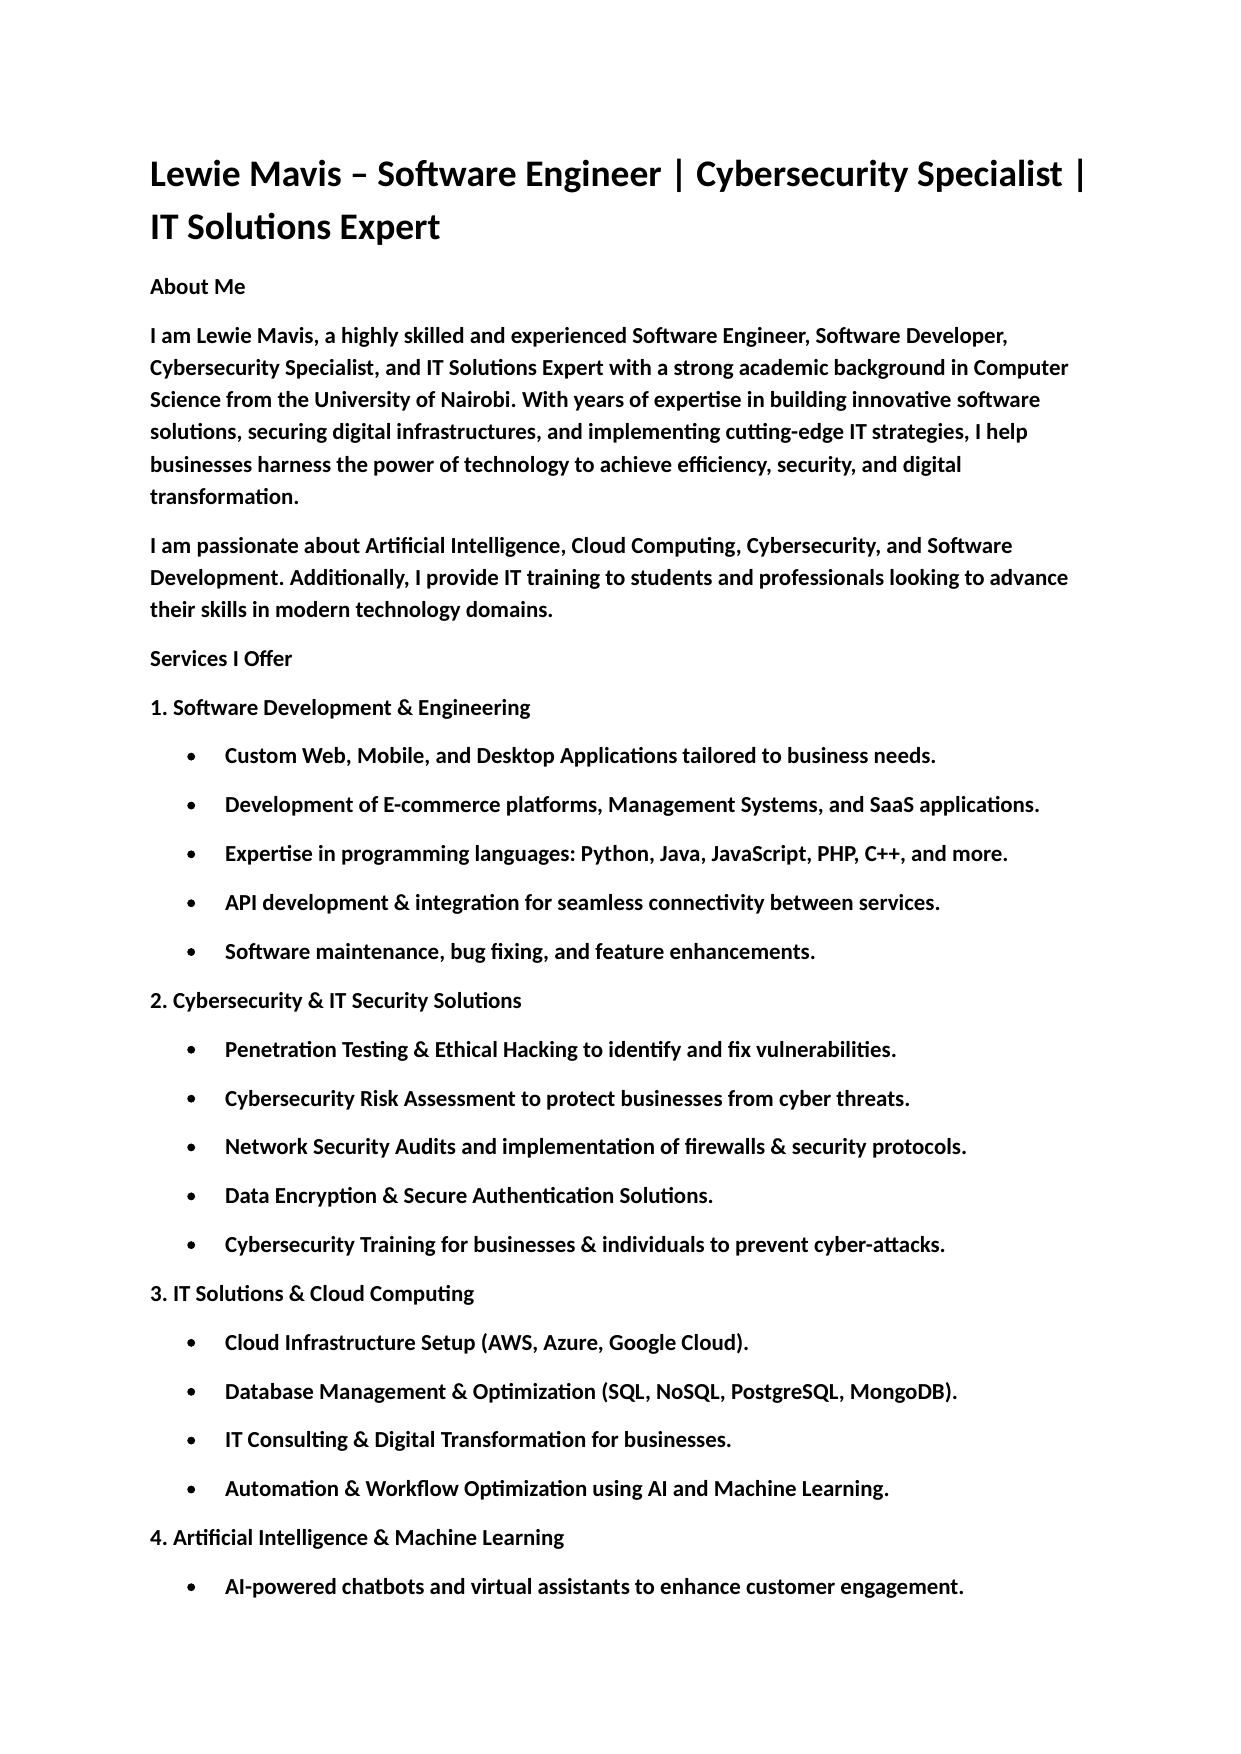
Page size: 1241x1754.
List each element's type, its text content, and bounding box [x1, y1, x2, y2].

list Cybersecurity Risk Assessment to protect businesses from cyber threats. [187, 1084, 1090, 1112]
text 1. Software Development & Engineering [150, 693, 1090, 721]
list Database Management & Optimization (SQL, NoSQL, PostgreSQL, MongoDB). [187, 1377, 1090, 1405]
text Lewie Mavis – Software Engineer | Cybersecurity Specialist | IT Solutions Expert [150, 150, 1090, 248]
text I am Lewie Mavis, a highly skilled and experienced Software Engineer, Software Developer, Cybersecurity Specialist, and IT Solutions Expert with a strong academic background in Computer Science from the University of Nairobi. With years of expertise in building innovative software solutions, securing digital infrastructures, and implementing cutting-edge IT strategies, I help businesses harness the power of technology to achieve efficiency, security, and digital transformation. [150, 321, 1090, 510]
text I am passionate about Artificial Intelligence, Cloud Computing, Cybersecurity, and Software Development. Additionally, I provide IT training to students and professionals looking to advance their skills in modern technology domains. [150, 531, 1090, 623]
list Automation & Workflow Optimization using AI and Machine Learning. [187, 1474, 1090, 1502]
list AI-powered chatbots and virtual assistants to enhance customer engagement. [187, 1572, 1090, 1600]
list Network Security Audits and implementation of firewalls & security protocols. [187, 1132, 1090, 1161]
text 2. Cybersecurity & IT Security Solutions [150, 986, 1090, 1014]
text Services I Offer [150, 644, 1090, 672]
list IT Consulting & Digital Transformation for businesses. [187, 1426, 1090, 1454]
list Expertise in programming languages: Python, Java, JavaScript, PHP, C++, and more. [187, 839, 1090, 867]
text 3. IT Solutions & Cloud Computing [150, 1279, 1090, 1307]
list Cybersecurity Training for businesses & individuals to prevent cyber-attacks. [187, 1230, 1090, 1258]
list API development & integration for seamless connectivity between services. [187, 888, 1090, 916]
text About Me [150, 272, 1090, 300]
text 4. Artificial Intelligence & Machine Learning [150, 1523, 1090, 1551]
list Cloud Infrastructure Setup (AWS, Azure, Google Cloud). [187, 1328, 1090, 1356]
list Penetration Testing & Ethical Hacking to identify and fix vulnerabilities. [187, 1035, 1090, 1063]
list Development of E-commerce platforms, Management Systems, and SaaS applications. [187, 791, 1090, 818]
list Custom Web, Mobile, and Desktop Applications tailored to business needs. [187, 742, 1090, 770]
list Data Encryption & Secure Authentication Solutions. [187, 1181, 1090, 1209]
list Software maintenance, bug fixing, and feature enhancements. [187, 937, 1090, 965]
